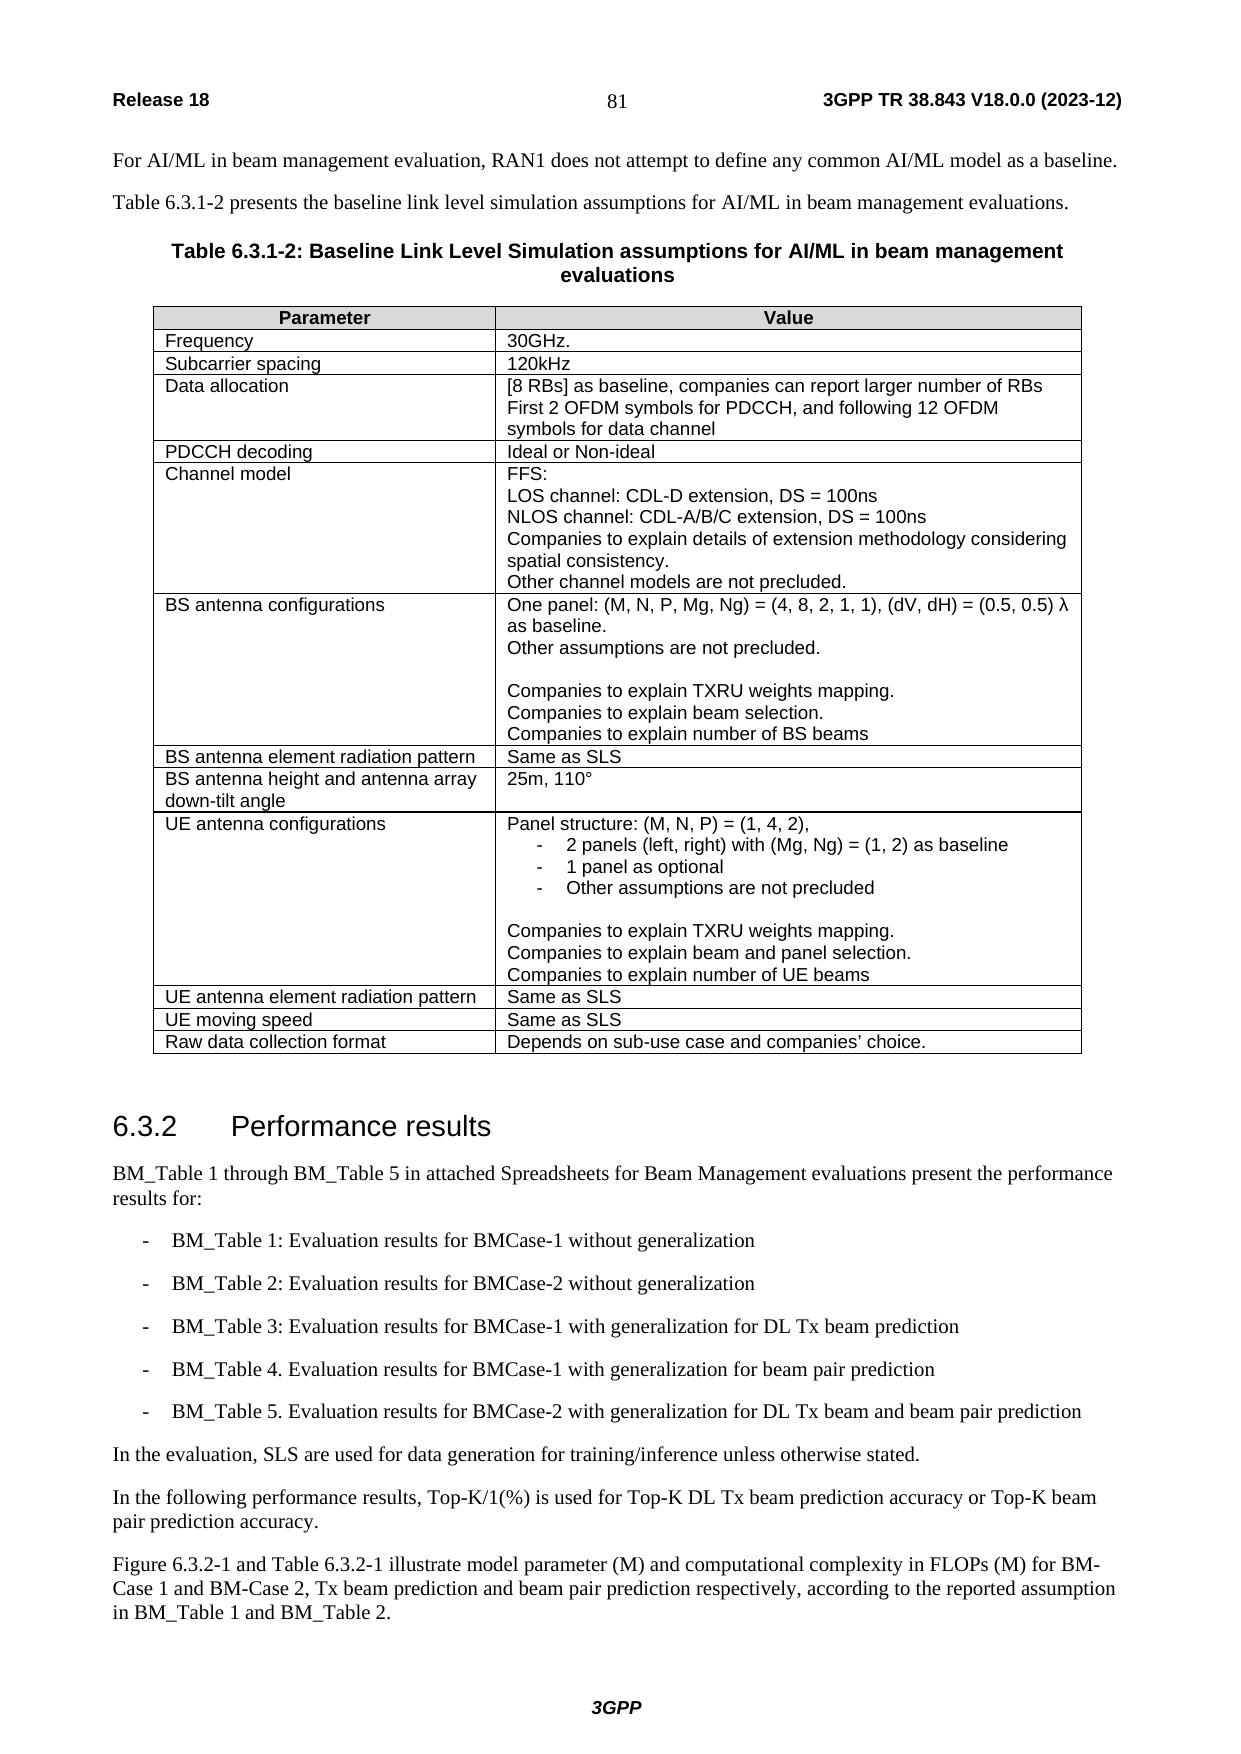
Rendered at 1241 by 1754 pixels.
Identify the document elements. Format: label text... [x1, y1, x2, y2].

text Figure 6.3.2-1 and Table 6.3.2-1 illustrate model parameter (M) and computational complexity in FLOPs (M) for BM-Case 1 and BM-Case 2, Tx beam prediction and beam pair prediction respectively, according to the reported assumption in BM_Table 1 and BM_Table 2. [112, 1552, 1122, 1624]
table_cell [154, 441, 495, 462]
text BM_Table 1 through BM_Table 5 in attached Spreadsheets for Beam Management evaluations present the performance results for: [112, 1161, 1122, 1209]
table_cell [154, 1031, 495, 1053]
text - BM_Table 5. Evaluation results for BMCase-2 with generalization for DL Tx beam and beam pair prediction [142, 1399, 1122, 1423]
text - BM_Table 1: Evaluation results for BMCase-1 without generalization [142, 1228, 1122, 1252]
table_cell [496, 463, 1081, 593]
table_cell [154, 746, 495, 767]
text Table 6.3.1-2 presents the baseline link level simulation assumptions for AI/ML in beam management evaluations. [112, 190, 1122, 214]
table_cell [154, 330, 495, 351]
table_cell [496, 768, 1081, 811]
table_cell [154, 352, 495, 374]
text For AI/ML in beam management evaluation, RAN1 does not attempt to define any common AI/ML model as a baseline. [112, 147, 1122, 172]
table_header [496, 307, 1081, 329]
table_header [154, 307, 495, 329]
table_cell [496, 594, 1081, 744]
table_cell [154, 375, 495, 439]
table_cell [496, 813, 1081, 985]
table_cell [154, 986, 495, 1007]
text - BM_Table 3: Evaluation results for BMCase-1 with generalization for DL Tx beam prediction [142, 1314, 1122, 1338]
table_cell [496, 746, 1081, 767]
text - BM_Table 4. Evaluation results for BMCase-1 with generalization for beam pair prediction [142, 1357, 1122, 1381]
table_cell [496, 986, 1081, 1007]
text Table 6.3.1-2: Baseline Link Level Simulation assumptions for AI/ML in beam management evaluations [112, 239, 1122, 287]
text In the evaluation, SLS are used for data generation for training/inference unless otherwise stated. [112, 1442, 1122, 1466]
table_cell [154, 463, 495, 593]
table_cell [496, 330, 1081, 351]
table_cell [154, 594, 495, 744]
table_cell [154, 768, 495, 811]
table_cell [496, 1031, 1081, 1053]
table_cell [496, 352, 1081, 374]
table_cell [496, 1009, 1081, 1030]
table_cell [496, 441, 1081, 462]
subtitle 6.3.2 Performance results [112, 1109, 1122, 1143]
text - BM_Table 2: Evaluation results for BMCase-2 without generalization [142, 1271, 1122, 1295]
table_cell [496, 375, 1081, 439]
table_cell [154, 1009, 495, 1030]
text In the following performance results, Top-K/1(%) is used for Top-K DL Tx beam prediction accuracy or Top-K beam pair prediction accuracy. [112, 1485, 1122, 1533]
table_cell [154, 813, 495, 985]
